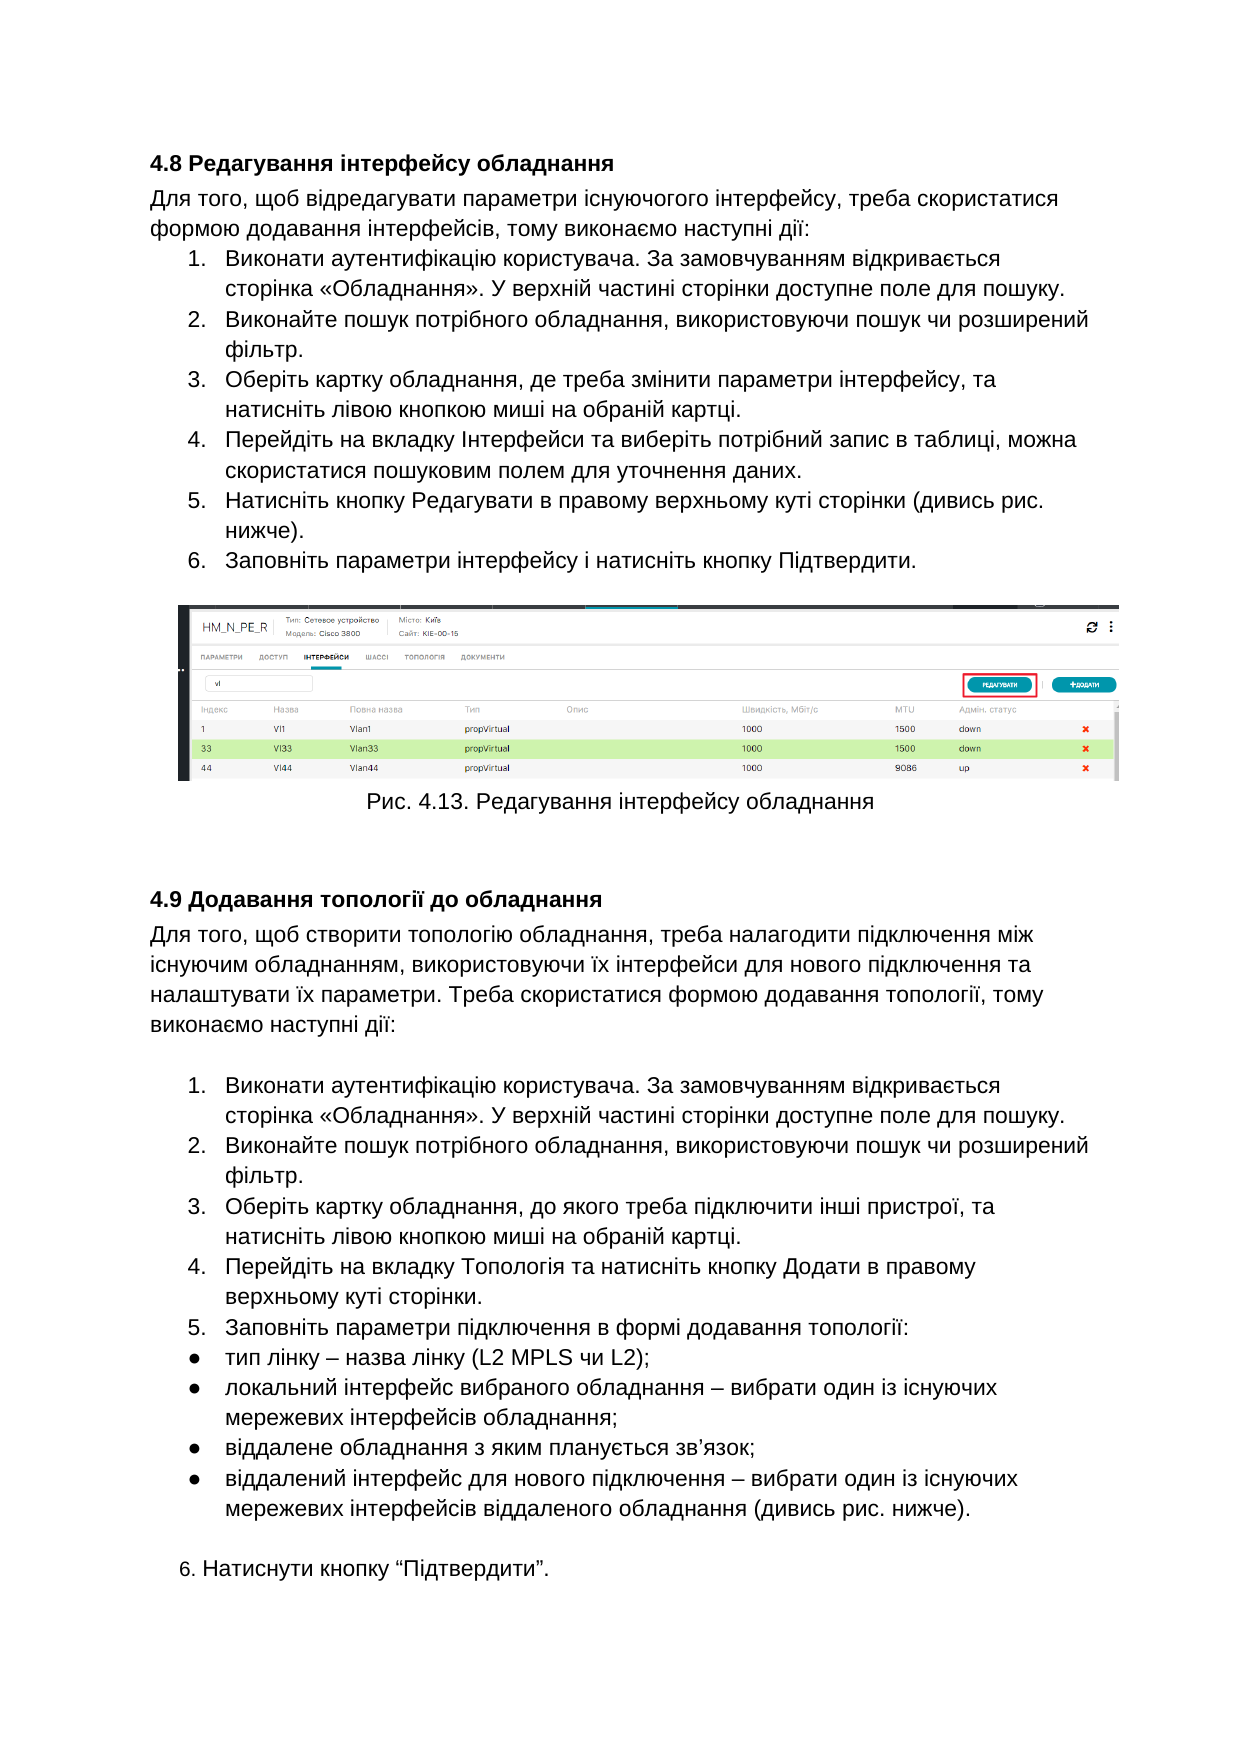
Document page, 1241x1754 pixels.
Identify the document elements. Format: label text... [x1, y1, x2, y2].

list Оберіть картку обладнання, де треба змінити параметри інтерфейсу, та натисніть лівою кнопкою миші на обраній картці. [187, 366, 1090, 422]
list Перейдіть на вкладку Інтерфейси та виберіть потрібний запис в таблиці, можна скористатися пошуковим полем для уточнення даних. [187, 426, 1090, 483]
list тип лінку – назва лінку (L2 MPLS чи L2); [187, 1344, 1090, 1370]
subtitle 4.8 Редагування інтерфейсу обладнання [150, 150, 1090, 176]
list віддалене обладнання з яким планується зв’язок; [187, 1434, 1090, 1461]
list Виконайте пошук потрібного обладнання, використовуючи пошук чи розширений фільтр. [187, 306, 1090, 362]
list Заповніть параметри підключення в формі додавання топології: [187, 1313, 1090, 1340]
list Натисніть кнопку Редагувати в правому верхньому куті сторінки (дивись рис. нижче). [187, 487, 1090, 543]
subtitle 4.9 Додавання топології до обладнання [150, 886, 1090, 912]
list Заповніть параметри інтерфейсу і натисніть кнопку Підтвердити. [187, 547, 1090, 573]
text Для того, щоб створити топологію обладнання, треба налагодити підключення між існуючим обладнанням, використовуючи їх інтерфейси для нового підключення та налаштувати їх параметри. Треба скористатися формою додавання топології, тому виконаємо наступні дії: [150, 921, 1090, 1038]
list Оберіть картку обладнання, до якого треба підключити інші пристрої, та натисніть лівою кнопкою миші на обраній картці. [187, 1193, 1090, 1249]
text Для того, щоб відредагувати параметри існуючогого інтерфейсу, треба скористатися формою додавання інтерфейсів, тому виконаємо наступні дії: [150, 185, 1090, 241]
list віддалений інтерфейс для нового підключення – вибрати один із існуючих мережевих інтерфейсів віддаленого обладнання (дивись рис. нижче). [187, 1464, 1090, 1521]
list Виконати аутентифікацію користувача. За замовчуванням відкривається сторінка «Обладнання». У верхній частині сторінки доступне поле для пошуку. [187, 245, 1090, 302]
text 6. Натиснути кнопку “Підтвердити”. [150, 1555, 1090, 1582]
list локальний інтерфейс вибраного обладнання – вибрати один із існуючих мережевих інтерфейсів обладнання; [187, 1374, 1090, 1431]
list Перейдіть на вкладку Топологія та натисніть кнопку Додати в правому верхньому куті сторінки. [187, 1253, 1090, 1310]
list Виконайте пошук потрібного обладнання, використовуючи пошук чи розширений фільтр. [187, 1132, 1090, 1189]
list Виконати аутентифікацію користувача. За замовчуванням відкривається сторінка «Обладнання». У верхній частині сторінки доступне поле для пошуку. [187, 1072, 1090, 1128]
picture [178, 605, 1119, 781]
